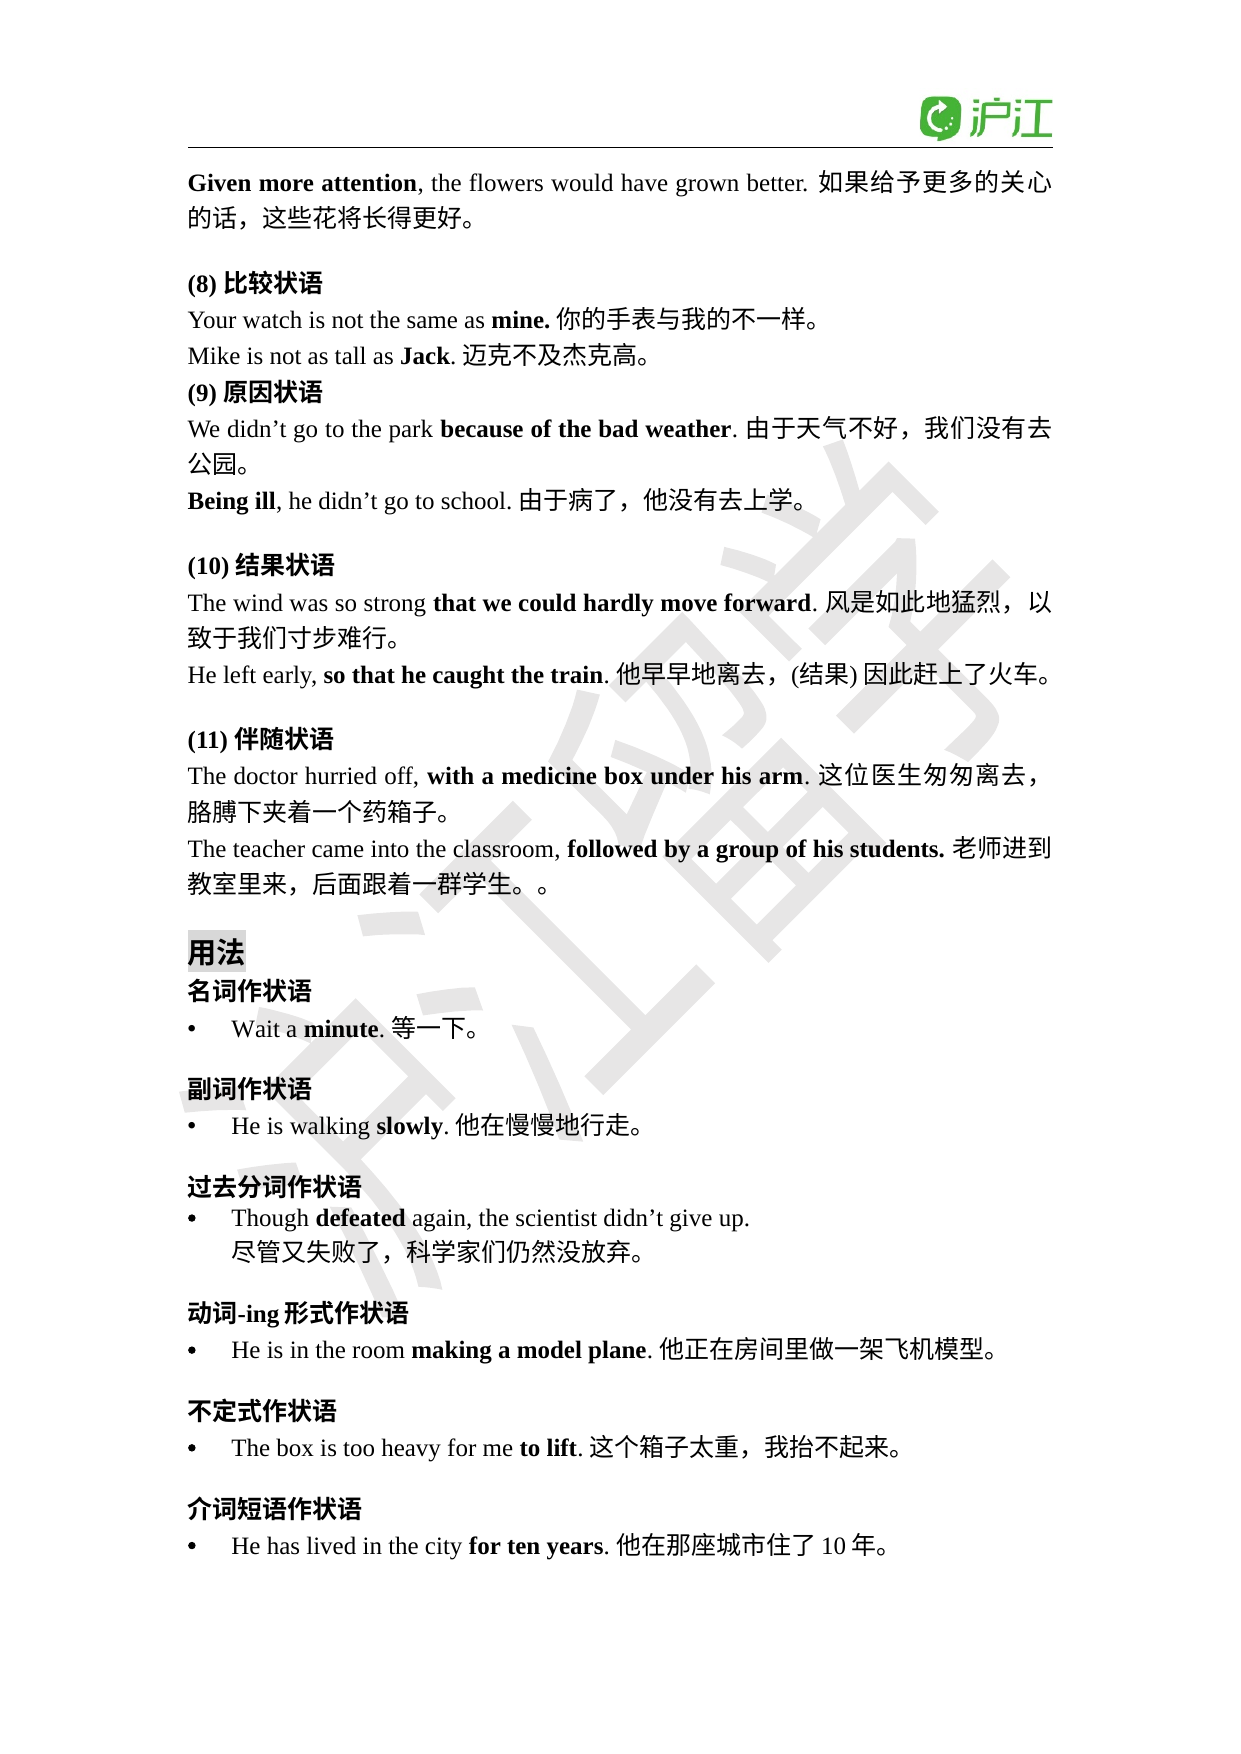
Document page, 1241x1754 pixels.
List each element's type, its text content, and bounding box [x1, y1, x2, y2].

list Though defeated again, the scientist didn’t give up. [187, 1203, 1053, 1232]
text 副词作状语 [187, 1069, 1053, 1106]
list He is walking slowly. 他在慢慢地行走。 [187, 1106, 1053, 1142]
text (9) 原因状语 [187, 372, 1053, 408]
text Being ill, he didn’t go to school. 由于病了，他没有去上学。 [187, 481, 1053, 517]
list He is in the room making a model plane. 他正在房间里做一架飞机模型。 [187, 1330, 1053, 1366]
text (10) 结果状语 [187, 546, 1053, 582]
list 尽管又失败了，科学家们仍然没放弃。 [231, 1232, 1053, 1268]
text He left early, so that he caught the train. 他早早地离去，(结果) 因此赶上了火车。 [187, 654, 1053, 691]
text 过去分词作状语 [187, 1167, 1053, 1203]
text 不定式作状语 [187, 1391, 1053, 1428]
text The wind was so strong that we could hardly move forward. 风是如此地猛烈，以致于我们寸步难行。 [187, 582, 1053, 654]
text 用法 [187, 929, 1053, 972]
text Mike is not as tall as Jack. 迈克不及杰克高。 [187, 336, 1053, 372]
list He has lived in the city for ten years. 他在那座城市住了10年。 [187, 1525, 1053, 1562]
text Given more attention, the flowers would have grown better. 如果给予更多的关心的话，这些花将长得更好。 [187, 162, 1053, 234]
text Your watch is not the same as mine. 你的手表与我的不一样。 [187, 299, 1053, 336]
list The box is too heavy for me to lift. 这个箱子太重，我抬不起来。 [187, 1428, 1053, 1464]
text 介词短语作状语 [187, 1489, 1053, 1525]
text 动词-ing形式作状语 [187, 1294, 1053, 1330]
text The doctor hurried off, with a medicine box under his arm. 这位医生匆匆离去，胳膊下夹着一个药箱子。 [187, 756, 1053, 828]
text (8) 比较状语 [187, 263, 1053, 299]
picture [919, 88, 1053, 145]
list Wait a minute. 等一下。 [187, 1008, 1053, 1044]
text The teacher came into the classroom, followed by a group of his students. 老师进到教室里来，后面跟着一群学生。。 [187, 828, 1053, 901]
text 名词作状语 [187, 972, 1053, 1008]
text (11) 伴随状语 [187, 719, 1053, 756]
text We didn’t go to the park because of the bad weather. 由于天气不好，我们没有去公园。 [187, 408, 1053, 481]
